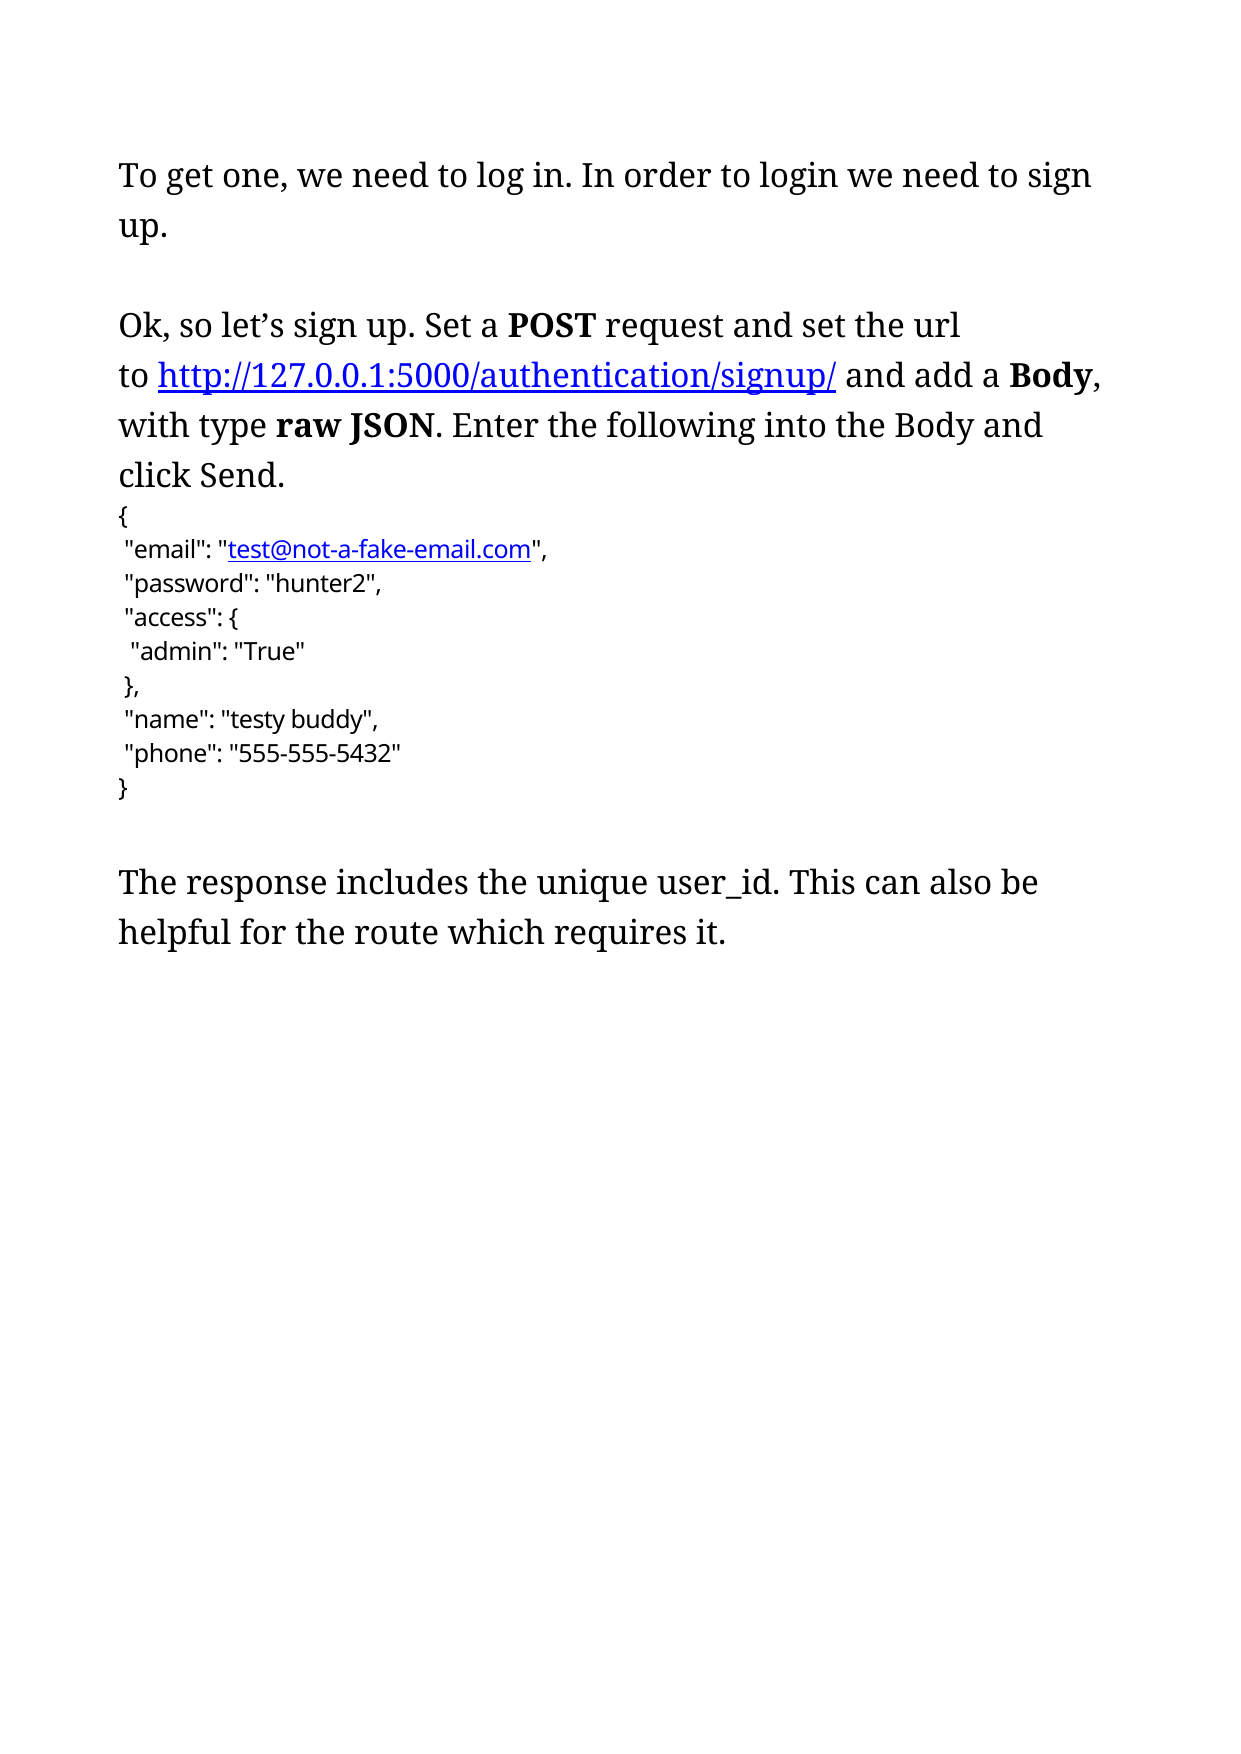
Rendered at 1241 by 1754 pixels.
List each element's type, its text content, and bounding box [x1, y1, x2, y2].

text { "email": "test@not-a-fake-email.com", "password": "hunter2", "access": { "admin": "True" }, "name": "testy buddy", "phone": "555-555-5432" } [118, 498, 1122, 804]
text Ok, so let’s sign up. Set a POST request and set the url to http://127.0.0.1:5000/authentication/signup/ and add a Body, with type raw JSON. Enter the following into the Body and click Send. [118, 298, 1122, 498]
text The response includes the unique user_id. This can also be helpful for the route which requires it. [118, 854, 1122, 954]
text To get one, we need to log in. In order to login we need to sign up. [118, 148, 1122, 248]
